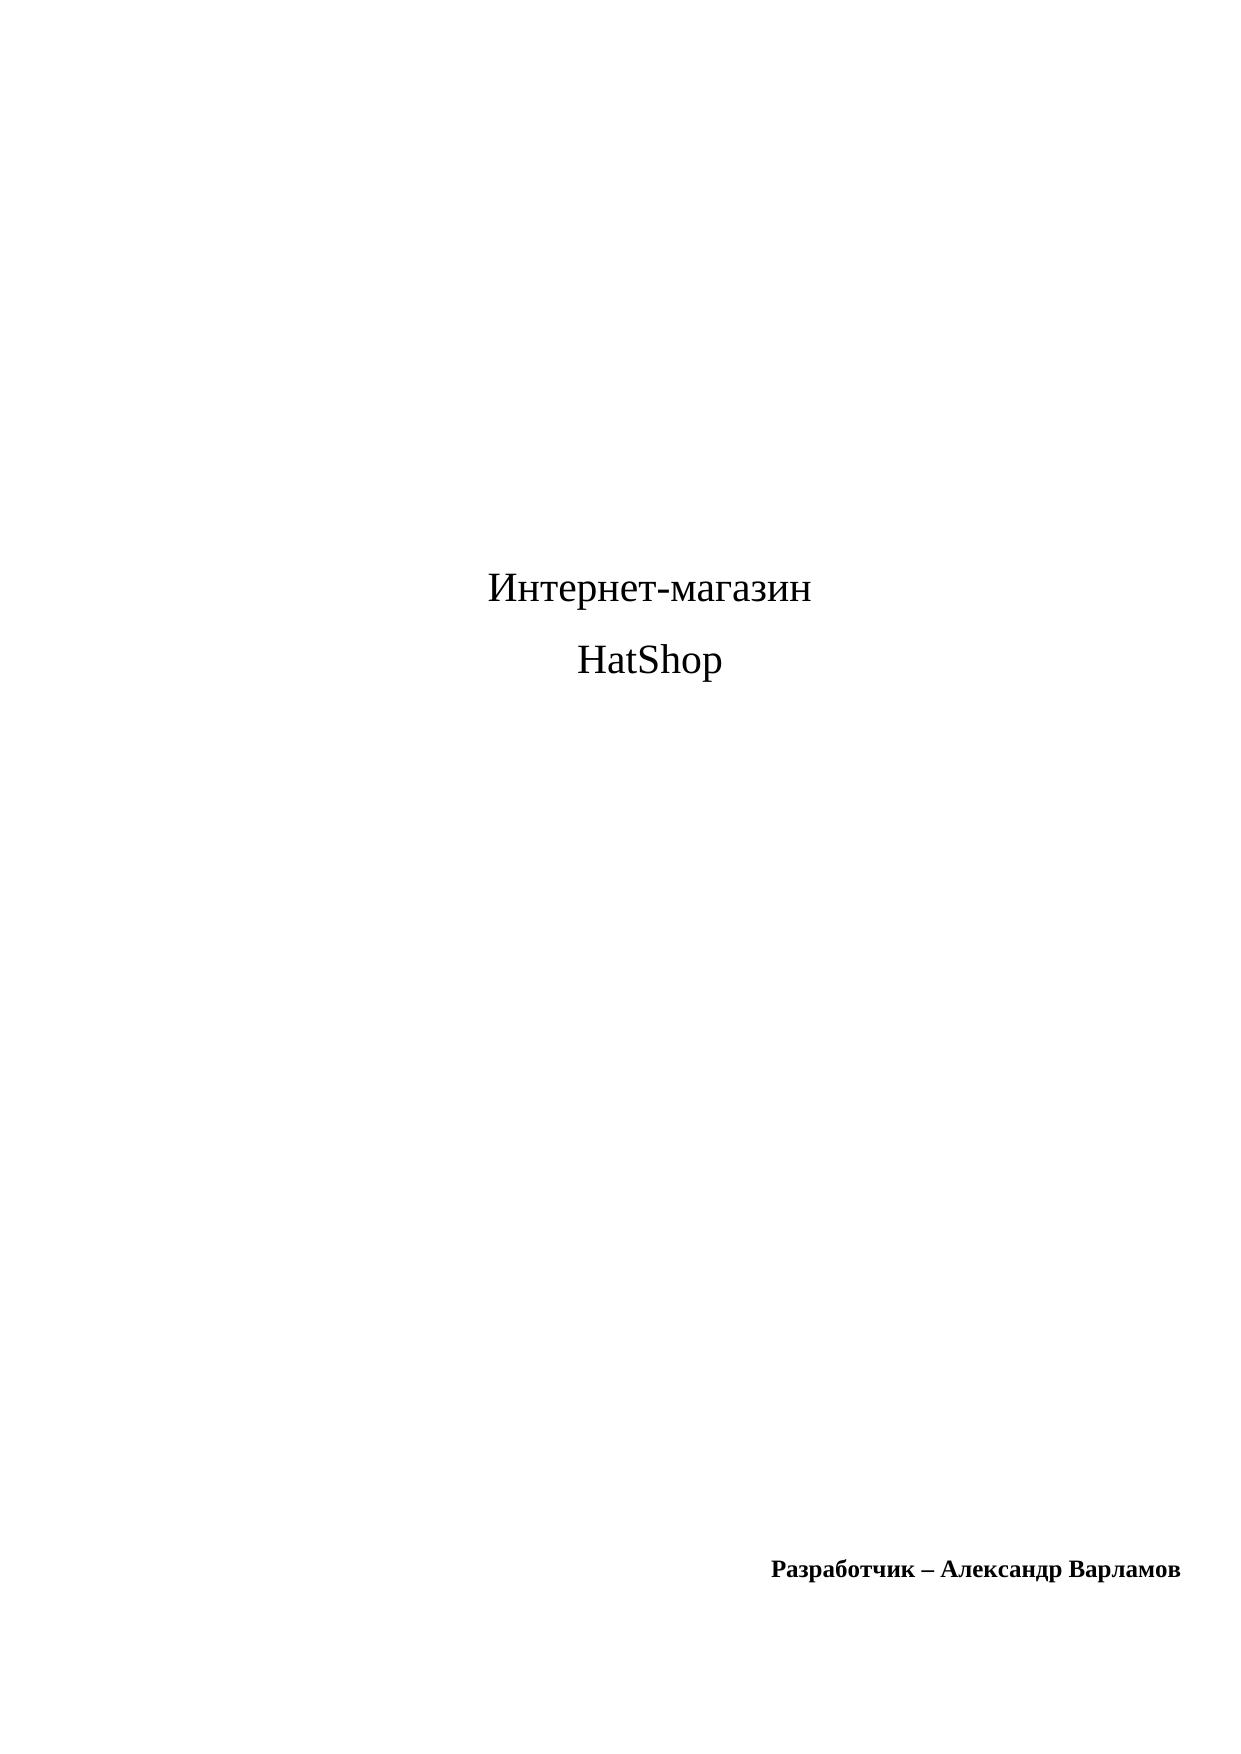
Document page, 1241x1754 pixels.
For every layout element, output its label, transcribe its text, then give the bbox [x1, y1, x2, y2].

text Разработчик – Александр Варламов [118, 1554, 1181, 1583]
text HatShop [118, 634, 1181, 682]
text Интернет-магазин [118, 562, 1181, 610]
